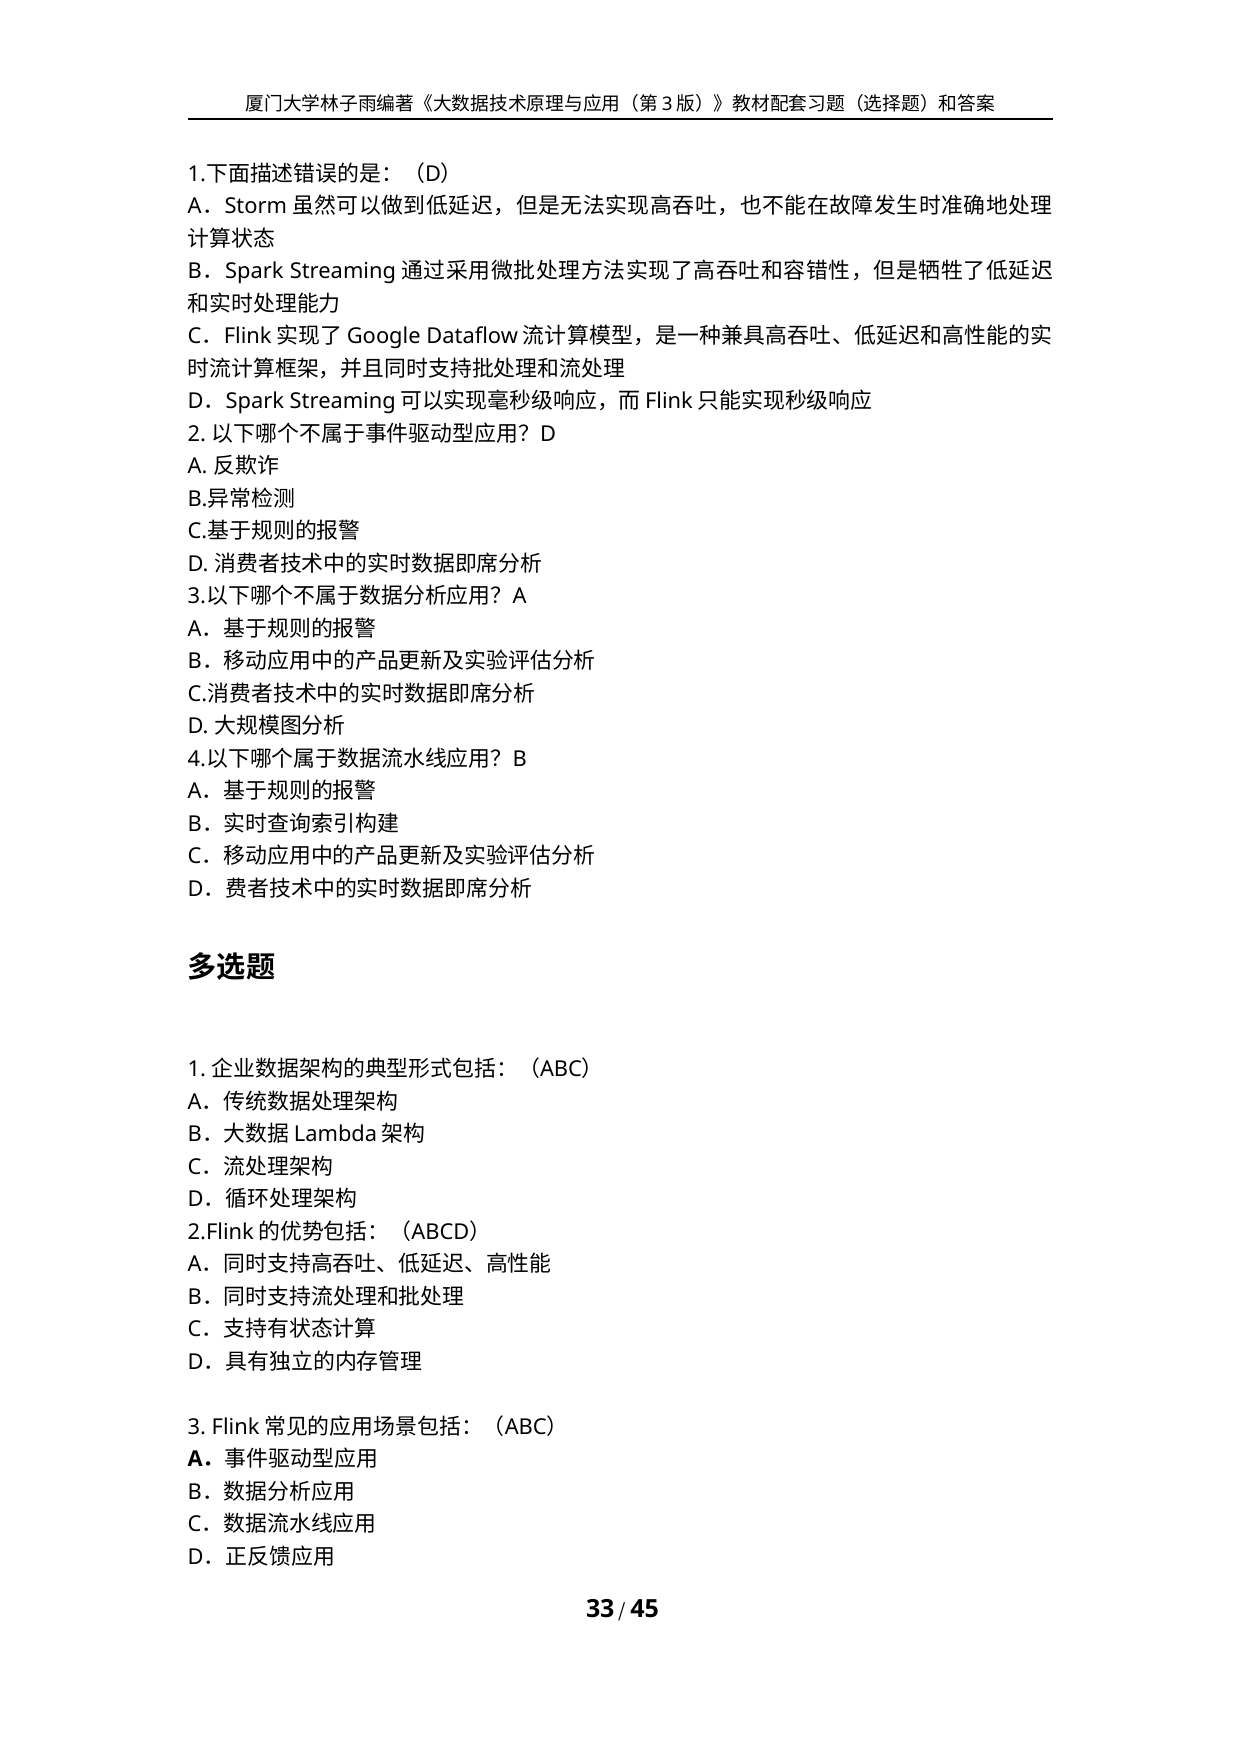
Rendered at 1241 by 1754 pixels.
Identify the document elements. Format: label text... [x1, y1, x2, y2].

text 3.以下哪个不属于数据分析应用？A [187, 578, 1053, 611]
text C．流处理架构 [187, 1148, 1053, 1181]
text B．Spark Streaming通过采用微批处理方法实现了高吞吐和容错性，但是牺牲了低延迟和实时处理能力 [187, 253, 1053, 318]
text A．Storm虽然可以做到低延迟，但是无法实现高吞吐，也不能在故障发生时准确地处理计算状态 [187, 188, 1053, 253]
text C.基于规则的报警 [187, 513, 1053, 546]
text A．事件驱动型应用 [187, 1441, 1053, 1473]
text 4.以下哪个属于数据流水线应用？B [187, 741, 1053, 773]
text 3. Flink常见的应用场景包括：（ABC） [187, 1408, 1053, 1441]
text A. 反欺诈 [187, 448, 1053, 481]
text A．基于规则的报警 [187, 773, 1053, 806]
text B．数据分析应用 [187, 1473, 1053, 1506]
text B．移动应用中的产品更新及实验评估分析 [187, 643, 1053, 676]
text C．数据流水线应用 [187, 1506, 1053, 1538]
text C.消费者技术中的实时数据即席分析 [187, 676, 1053, 708]
text D．Spark Streaming可以实现毫秒级响应，而Flink只能实现秒级响应 [187, 383, 1053, 416]
text C．支持有状态计算 [187, 1311, 1053, 1343]
text D．正反馈应用 [187, 1538, 1053, 1571]
text B．大数据Lambda架构 [187, 1116, 1053, 1148]
text 1.下面描述错误的是：（D） [187, 156, 1053, 188]
text D．具有独立的内存管理 [187, 1343, 1053, 1376]
text D. 消费者技术中的实时数据即席分析 [187, 546, 1053, 578]
text D. 大规模图分析 [187, 708, 1053, 741]
text 1. 企业数据架构的典型形式包括：（ABC） [187, 1051, 1053, 1083]
text B．同时支持流处理和批处理 [187, 1278, 1053, 1311]
text 2.Flink的优势包括：（ABCD） [187, 1213, 1053, 1246]
text B．实时查询索引构建 [187, 806, 1053, 838]
text C．Flink实现了Google Dataflow流计算模型，是一种兼具高吞吐、低延迟和高性能的实时流计算框架，并且同时支持批处理和流处理 [187, 318, 1053, 383]
text A．同时支持高吞吐、低延迟、高性能 [187, 1246, 1053, 1278]
text 2. 以下哪个不属于事件驱动型应用？D [187, 416, 1053, 448]
text D．费者技术中的实时数据即席分析 [187, 871, 1053, 903]
text B.异常检测 [187, 481, 1053, 513]
text A．传统数据处理架构 [187, 1083, 1053, 1116]
text D．循环处理架构 [187, 1181, 1053, 1213]
text C．移动应用中的产品更新及实验评估分析 [187, 838, 1053, 871]
text A．基于规则的报警 [187, 611, 1053, 643]
subtitle 多选题 [187, 932, 1053, 997]
